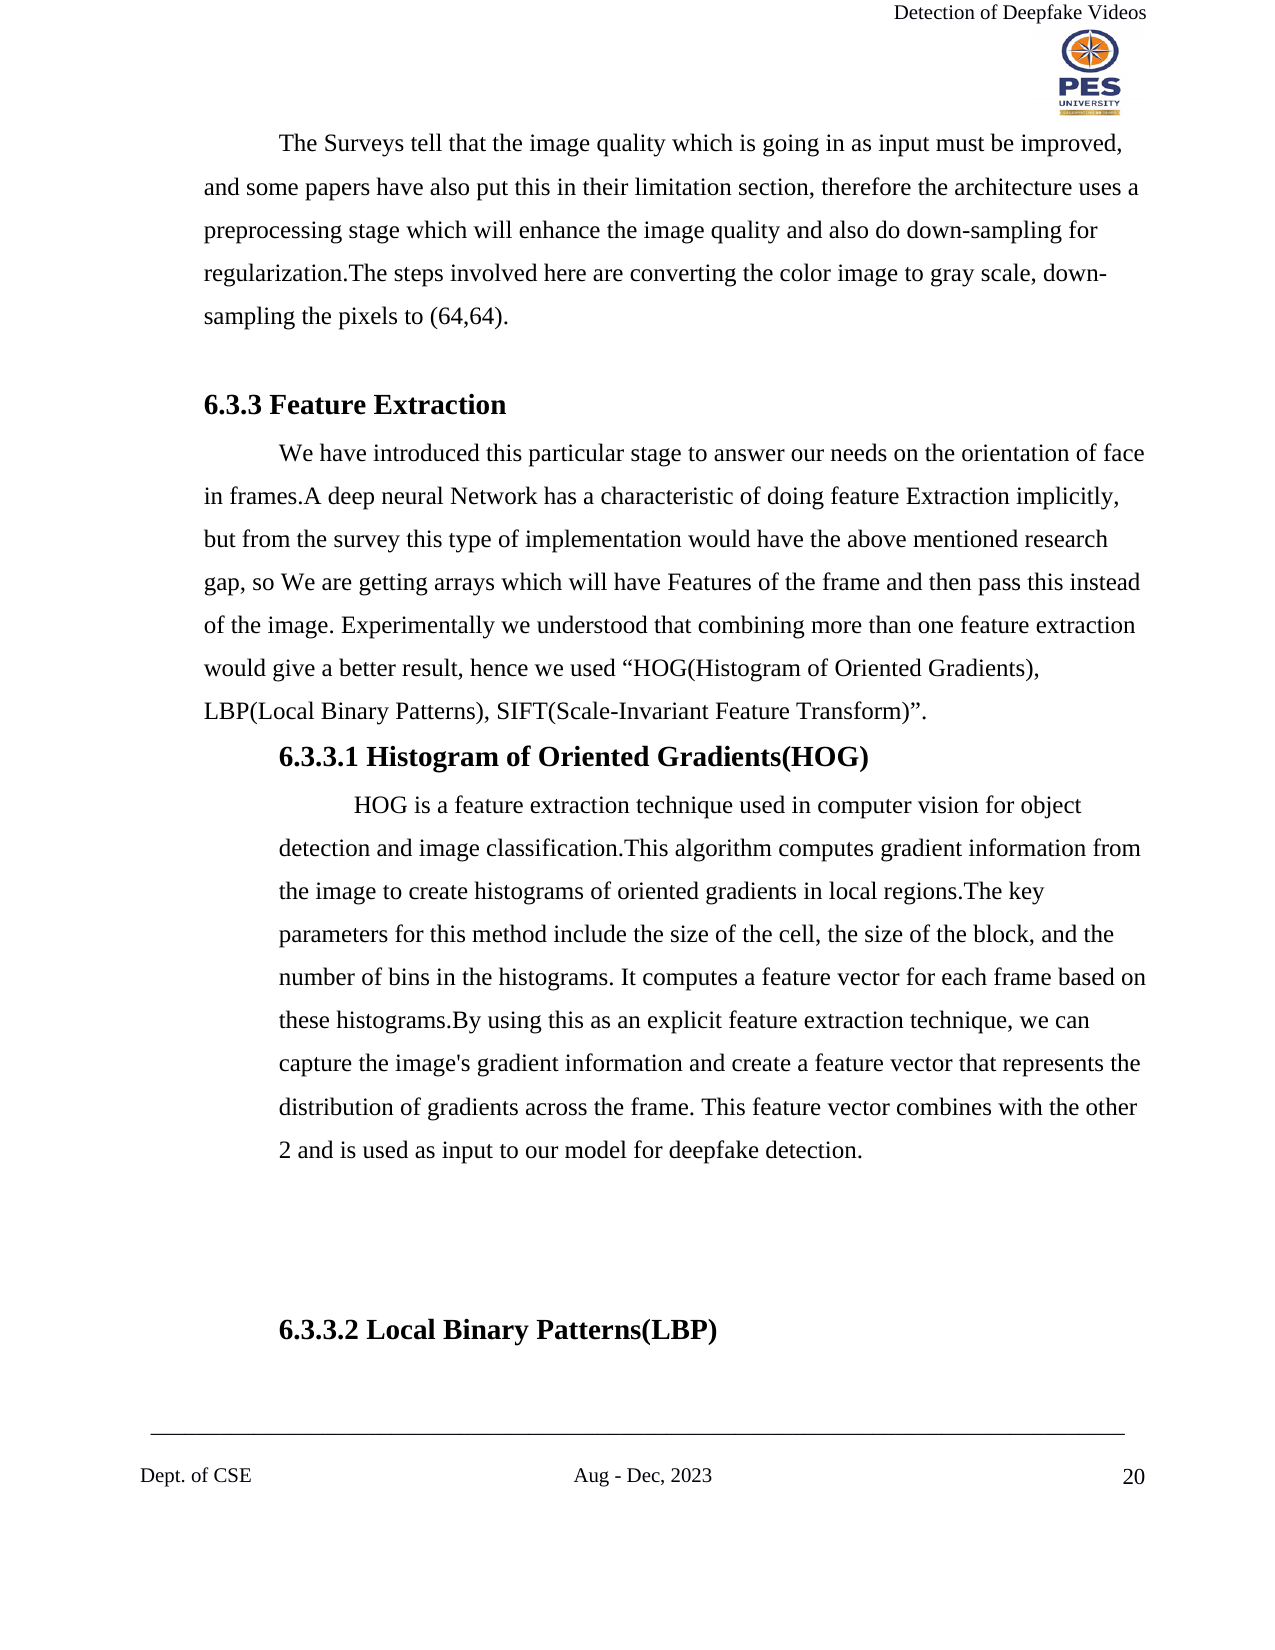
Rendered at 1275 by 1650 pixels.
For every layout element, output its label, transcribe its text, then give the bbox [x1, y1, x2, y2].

text HOG is a feature extraction technique used in computer vision for object detection and image classification.This algorithm computes gradient information from the image to create histograms of oriented gradients in local regions.The key parameters for this method include the size of the cell, the size of the block, and the number of bins in the histograms. It computes a feature vector for each frame based on these histograms.By using this as an explicit feature extraction technique, we can capture the image's gradient information and create a feature vector that represents the distribution of gradients across the frame. This feature vector combines with the other 2 and is used as input to our model for deepfake detection. [203, 790, 1146, 1163]
text 6.3.3.1 Histogram of Oriented Gradients(HOG) [203, 739, 1146, 773]
text We have introduced this particular stage to answer our needs on the orientation of face in frames.A deep neural Network has a characteristic of doing feature Extraction implicitly, but from the survey this type of implementation would have the above mentioned research gap, so We are getting arrays which will have Features of the frame and then pass this instead of the image. Experimentally we understood that combining more than one feature extraction would give a better result, hence we used “HOG(Histogram of Oriented Gradients), LBP(Local Binary Patterns), SIFT(Scale-Invariant Feature Transform)”. [203, 438, 1146, 725]
picture [1032, 24, 1147, 119]
text 6.3.3 Feature Extraction [203, 387, 1146, 421]
text 6.3.3.2 Local Binary Patterns(LBP) [203, 1312, 1146, 1346]
text The Surveys tell that the image quality which is going in as input must be improved, and some papers have also put this in their limitation section, therefore the architecture uses a preprocessing stage which will enhance the image quality and also do down-sampling for regularization.The steps involved here are converting the color image to gray scale, down-sampling the pixels to (64,64). [203, 128, 1146, 330]
